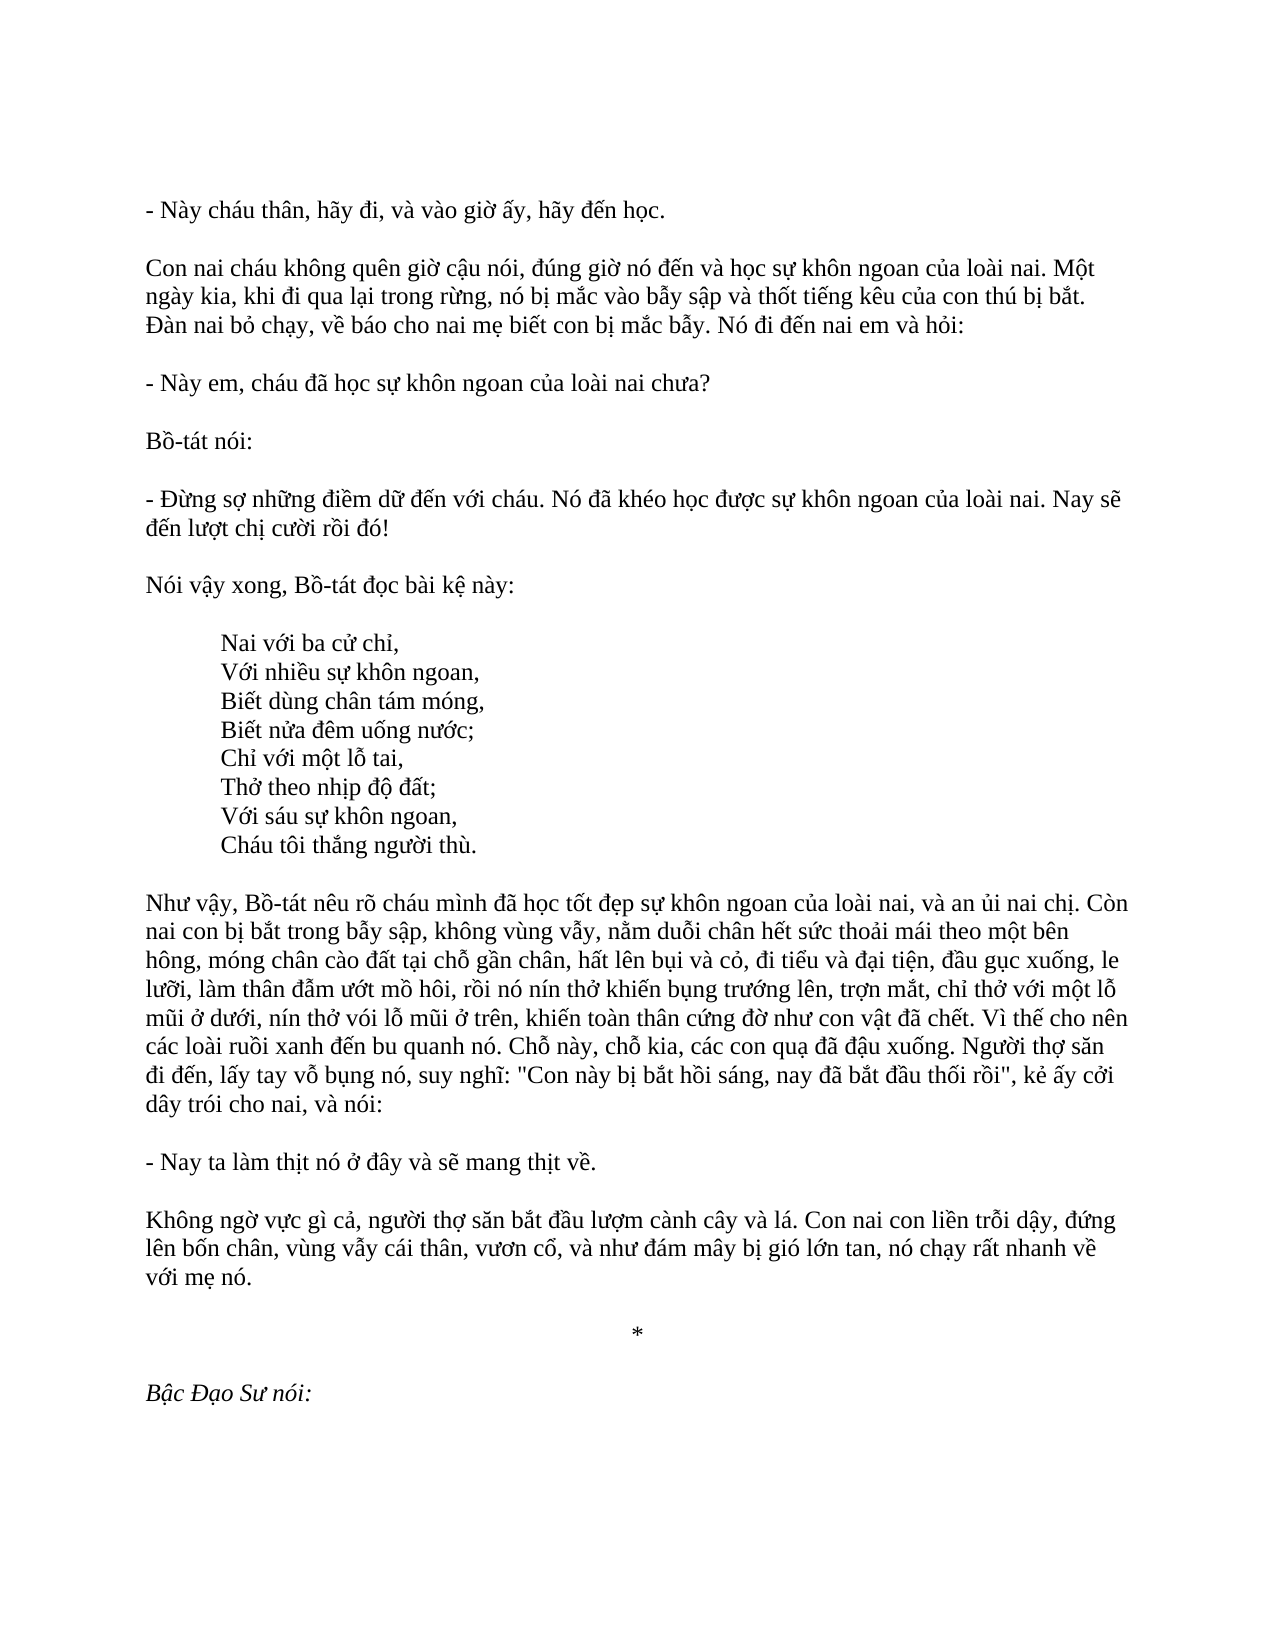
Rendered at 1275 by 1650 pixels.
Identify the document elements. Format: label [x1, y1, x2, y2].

table_header [130, 150, 1145, 1452]
